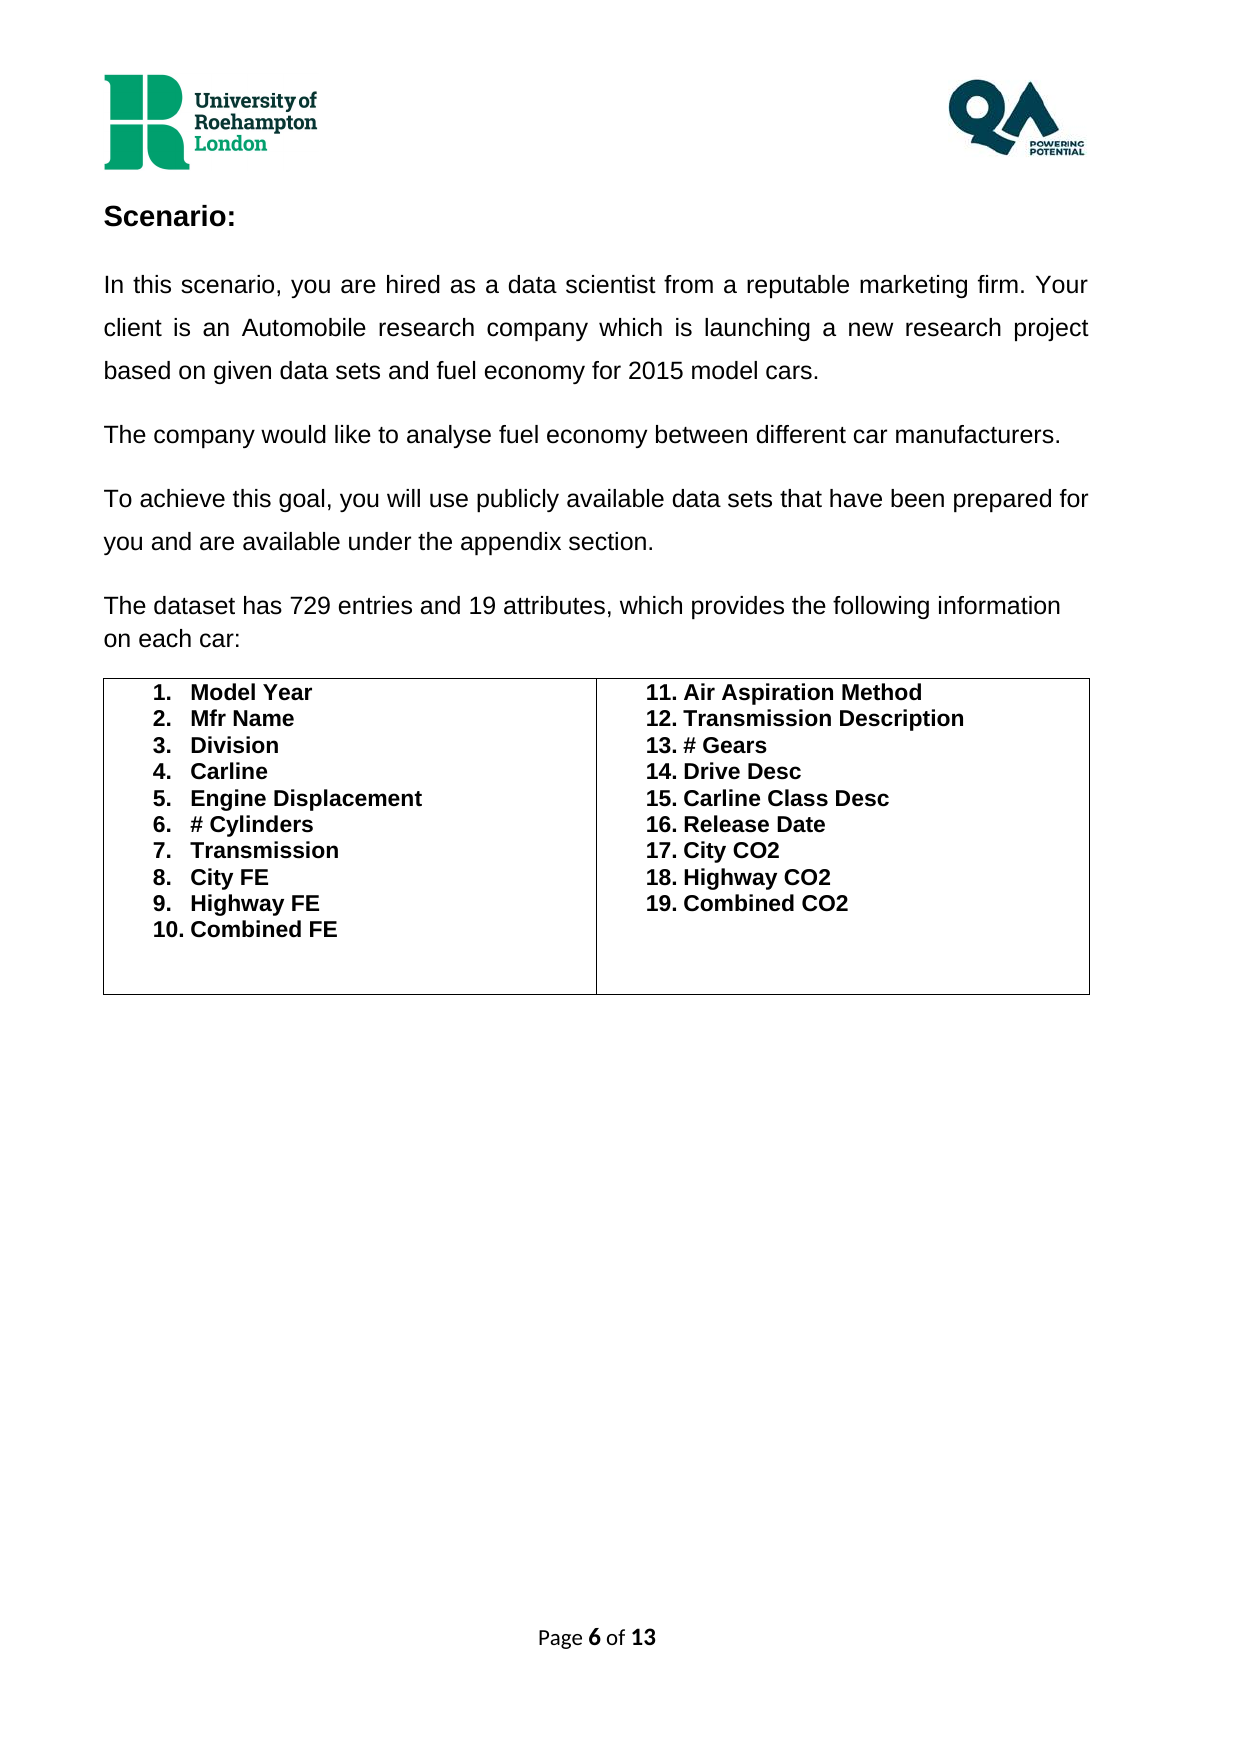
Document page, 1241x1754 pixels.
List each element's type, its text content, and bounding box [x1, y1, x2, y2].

text To achieve this goal, you will use publicly available data sets that have been prepared for you and are available under the appendix section. [103, 484, 1090, 556]
table_header Air Aspiration Method Transmission Description # Gears Drive Desc Carline Class Desc Release Date City CO2 Highway CO2 Combined CO2 [597, 679, 1089, 994]
picture [103, 73, 320, 171]
text Scenario: [103, 199, 1090, 232]
text In this scenario, you are hired as a data scientist from a reputable marketing firm. Your client is an Automobile research company which is launching a new research project based on given data sets and fuel economy for 2015 model cars. [103, 270, 1090, 385]
table_header Model Year Mfr Name Division Carline Engine Displacement # Cylinders Transmission City FE Highway FE Combined FE [104, 679, 596, 994]
picture [948, 75, 1091, 160]
text The company would like to analyse fuel economy between different car manufacturers. [103, 420, 1090, 449]
text The dataset has 729 entries and 19 attributes, which provides the following information on each car: [103, 591, 1090, 653]
